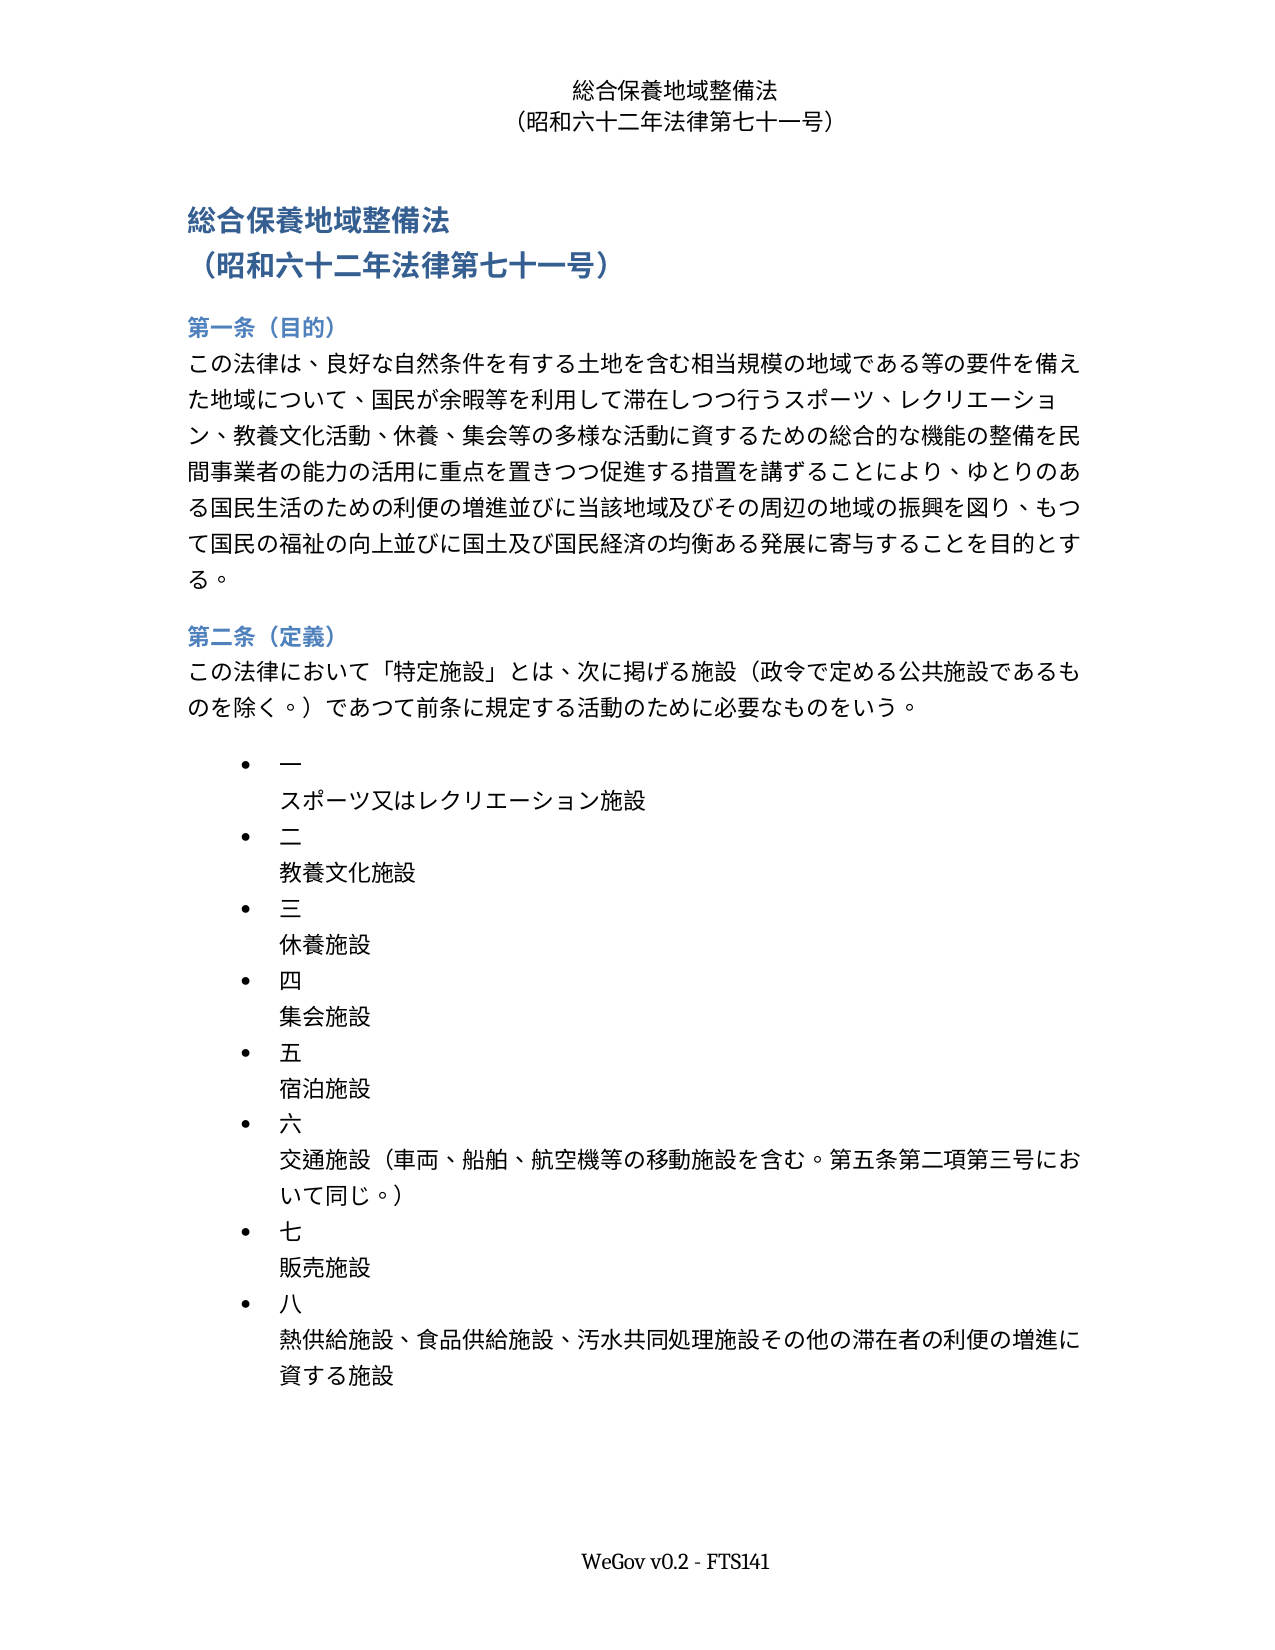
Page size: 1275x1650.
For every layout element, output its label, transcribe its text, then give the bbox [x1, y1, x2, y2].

text この法律は、良好な自然条件を有する土地を含む相当規模の地域である等の要件を備えた地域について、国民が余暇等を利用して滞在しつつ行うスポーツ、レクリエーション、教養文化活動、休養、集会等の多様な活動に資するための総合的な機能の整備を民間事業者の能力の活用に重点を置きつつ促進する措置を講ずることにより、ゆとりのある国民生活のための利便の増進並びに当該地域及びその周辺の地域の振興を図り、もつて国民の福祉の向上並びに国土及び国民経済の均衡ある発展に寄与することを目的とする。 [187, 348, 1087, 595]
list 三 休養施設 [242, 893, 1087, 960]
list 七 販売施設 [242, 1216, 1087, 1283]
subtitle 第二条（定義） [187, 620, 1087, 652]
text この法律において「特定施設」とは、次に掲げる施設（政令で定める公共施設であるものを除く。）であつて前条に規定する活動のために必要なものをいう。 [187, 656, 1087, 723]
subtitle 第一条（目的） [187, 312, 1087, 343]
list 五 宿泊施設 [242, 1037, 1087, 1104]
subtitle 総合保養地域整備法 （昭和六十二年法律第七十一号） [187, 200, 1087, 285]
list 八 熱供給施設、食品供給施設、汚水共同処理施設その他の滞在者の利便の増進に資する施設 [242, 1288, 1087, 1391]
list 四 集会施設 [242, 965, 1087, 1032]
list 一 スポーツ又はレクリエーション施設 [242, 749, 1087, 816]
list 二 教養文化施設 [242, 821, 1087, 888]
list 六 交通施設（車両、船舶、航空機等の移動施設を含む。第五条第二項第三号において同じ。） [242, 1108, 1087, 1212]
